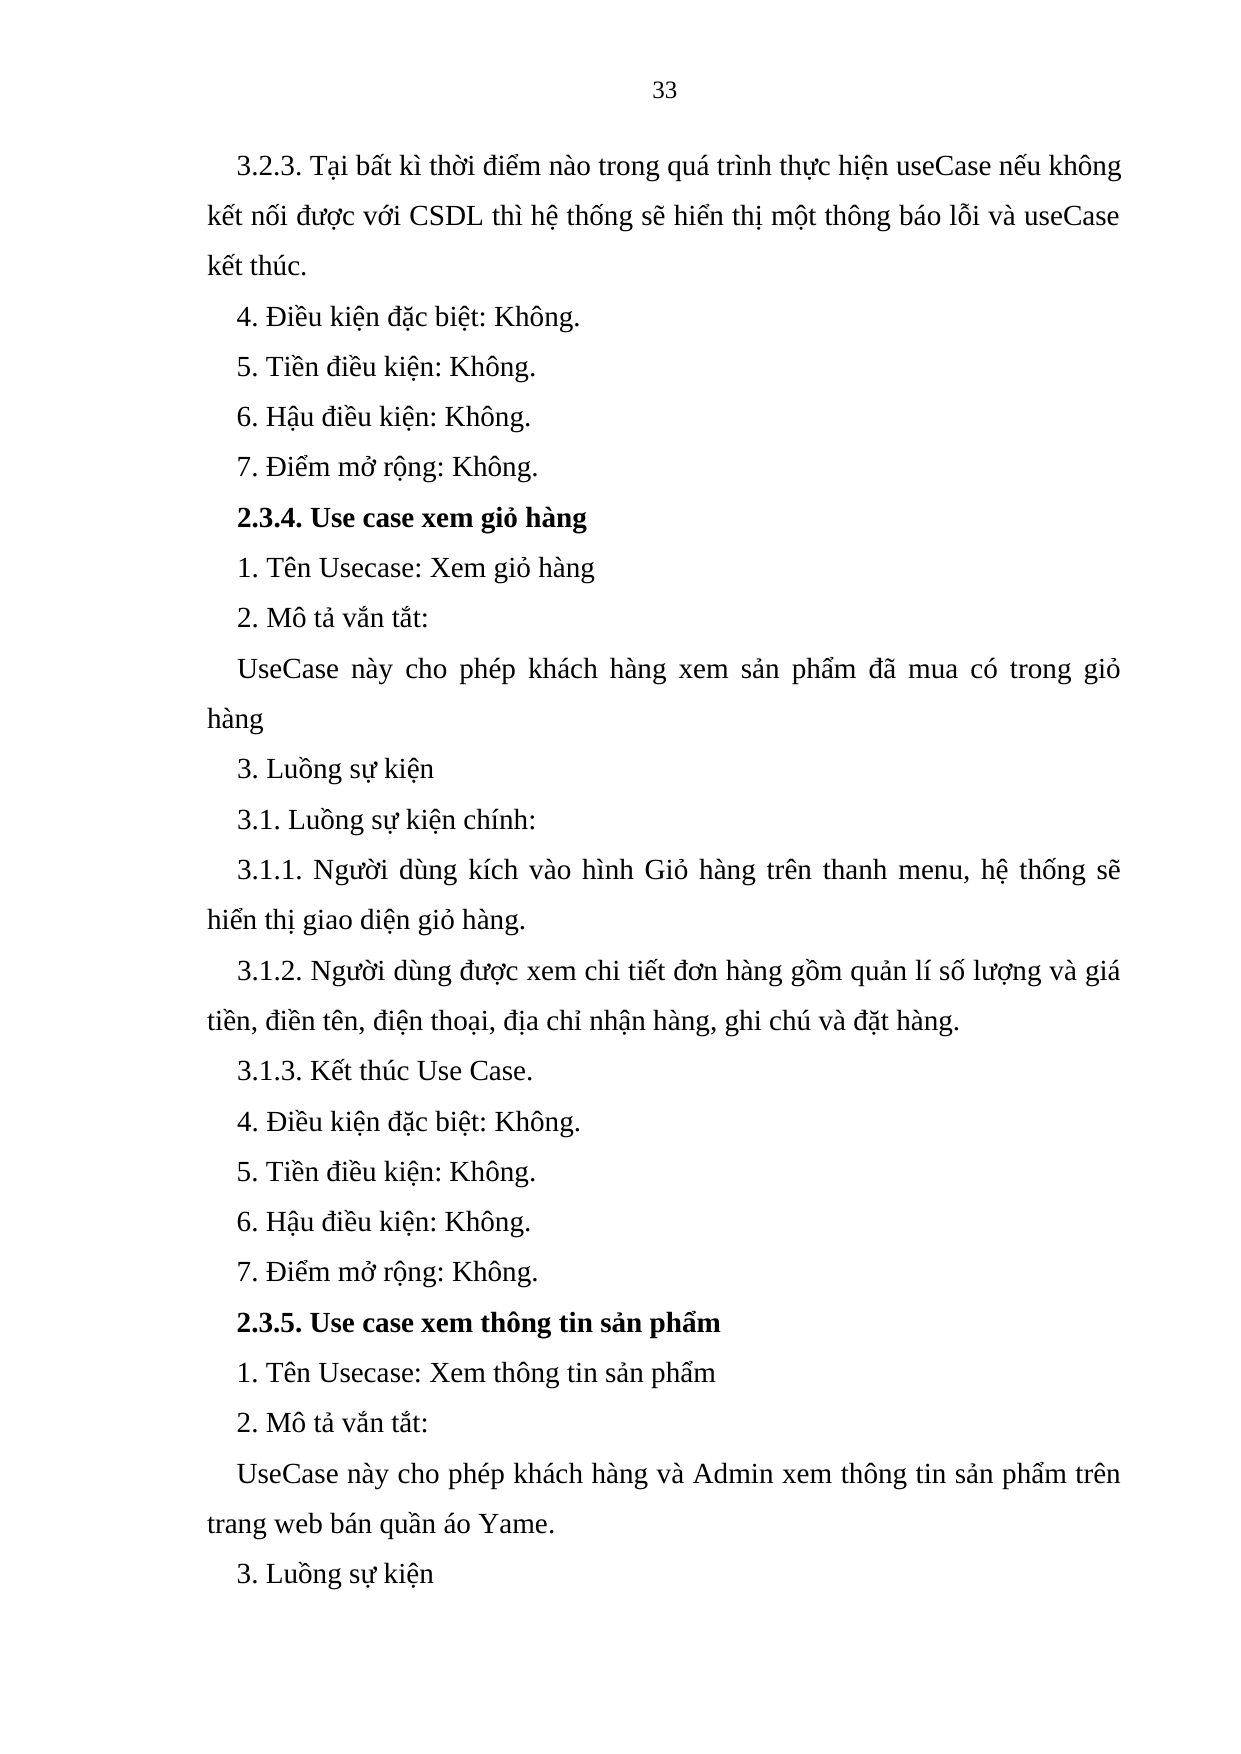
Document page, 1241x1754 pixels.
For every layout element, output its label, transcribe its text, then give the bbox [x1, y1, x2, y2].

subtitle 2.3.4. Use case xem giỏ hàng [207, 500, 1122, 533]
text 3.1.2. Người dùng được xem chi tiết đơn hàng gồm quản lí số lượng và giá tiền, điền tên, điện thoại, địa chỉ nhận hàng, ghi chú và đặt hàng. [207, 953, 1122, 1037]
text 4. Điều kiện đặc biệt: Không. [207, 299, 1122, 332]
text 2. Mô tả vắn tắt: [207, 601, 1122, 634]
text 1. Tên Usecase: Xem thông tin sản phẩm [207, 1355, 1122, 1389]
text 6. Hậu điều kiện: Không. [207, 1204, 1122, 1238]
text 7. Điểm mở rộng: Không. [207, 449, 1122, 483]
text 3. Luồng sự kiện [207, 751, 1122, 785]
text UseCase này cho phép khách hàng và Admin xem thông tin sản phẩm trên trang web bán quần áo Yame. [207, 1456, 1122, 1540]
text 3.1.1. Người dùng kích vào hình Giỏ hàng trên thanh menu, hệ thống sẽ hiển thị giao diện giỏ hàng. [207, 852, 1122, 936]
subtitle 2.3.5. Use case xem thông tin sản phẩm [207, 1305, 1122, 1338]
text 6. Hậu điều kiện: Không. [207, 399, 1122, 433]
text 3.2.3. Tại bất kì thời điểm nào trong quá trình thực hiện useCase nếu không kết nối được với CSDL thì hệ thống sẽ hiển thị một thông báo lỗi và useCase kết thúc. [207, 148, 1122, 282]
text 5. Tiền điều kiện: Không. [207, 349, 1122, 382]
text 1. Tên Usecase: Xem giỏ hàng [207, 550, 1122, 584]
text 2. Mô tả vắn tắt: [207, 1406, 1122, 1439]
text 7. Điểm mở rộng: Không. [207, 1254, 1122, 1288]
text 3. Luồng sự kiện [207, 1556, 1122, 1590]
text UseCase này cho phép khách hàng xem sản phẩm đã mua có trong giỏ hàng [207, 651, 1122, 735]
text 3.1.3. Kết thúc Use Case. [207, 1053, 1122, 1087]
text 4. Điều kiện đặc biệt: Không. [207, 1104, 1122, 1137]
text 3.1. Luồng sự kiện chính: [207, 802, 1122, 835]
text 5. Tiền điều kiện: Không. [207, 1154, 1122, 1187]
